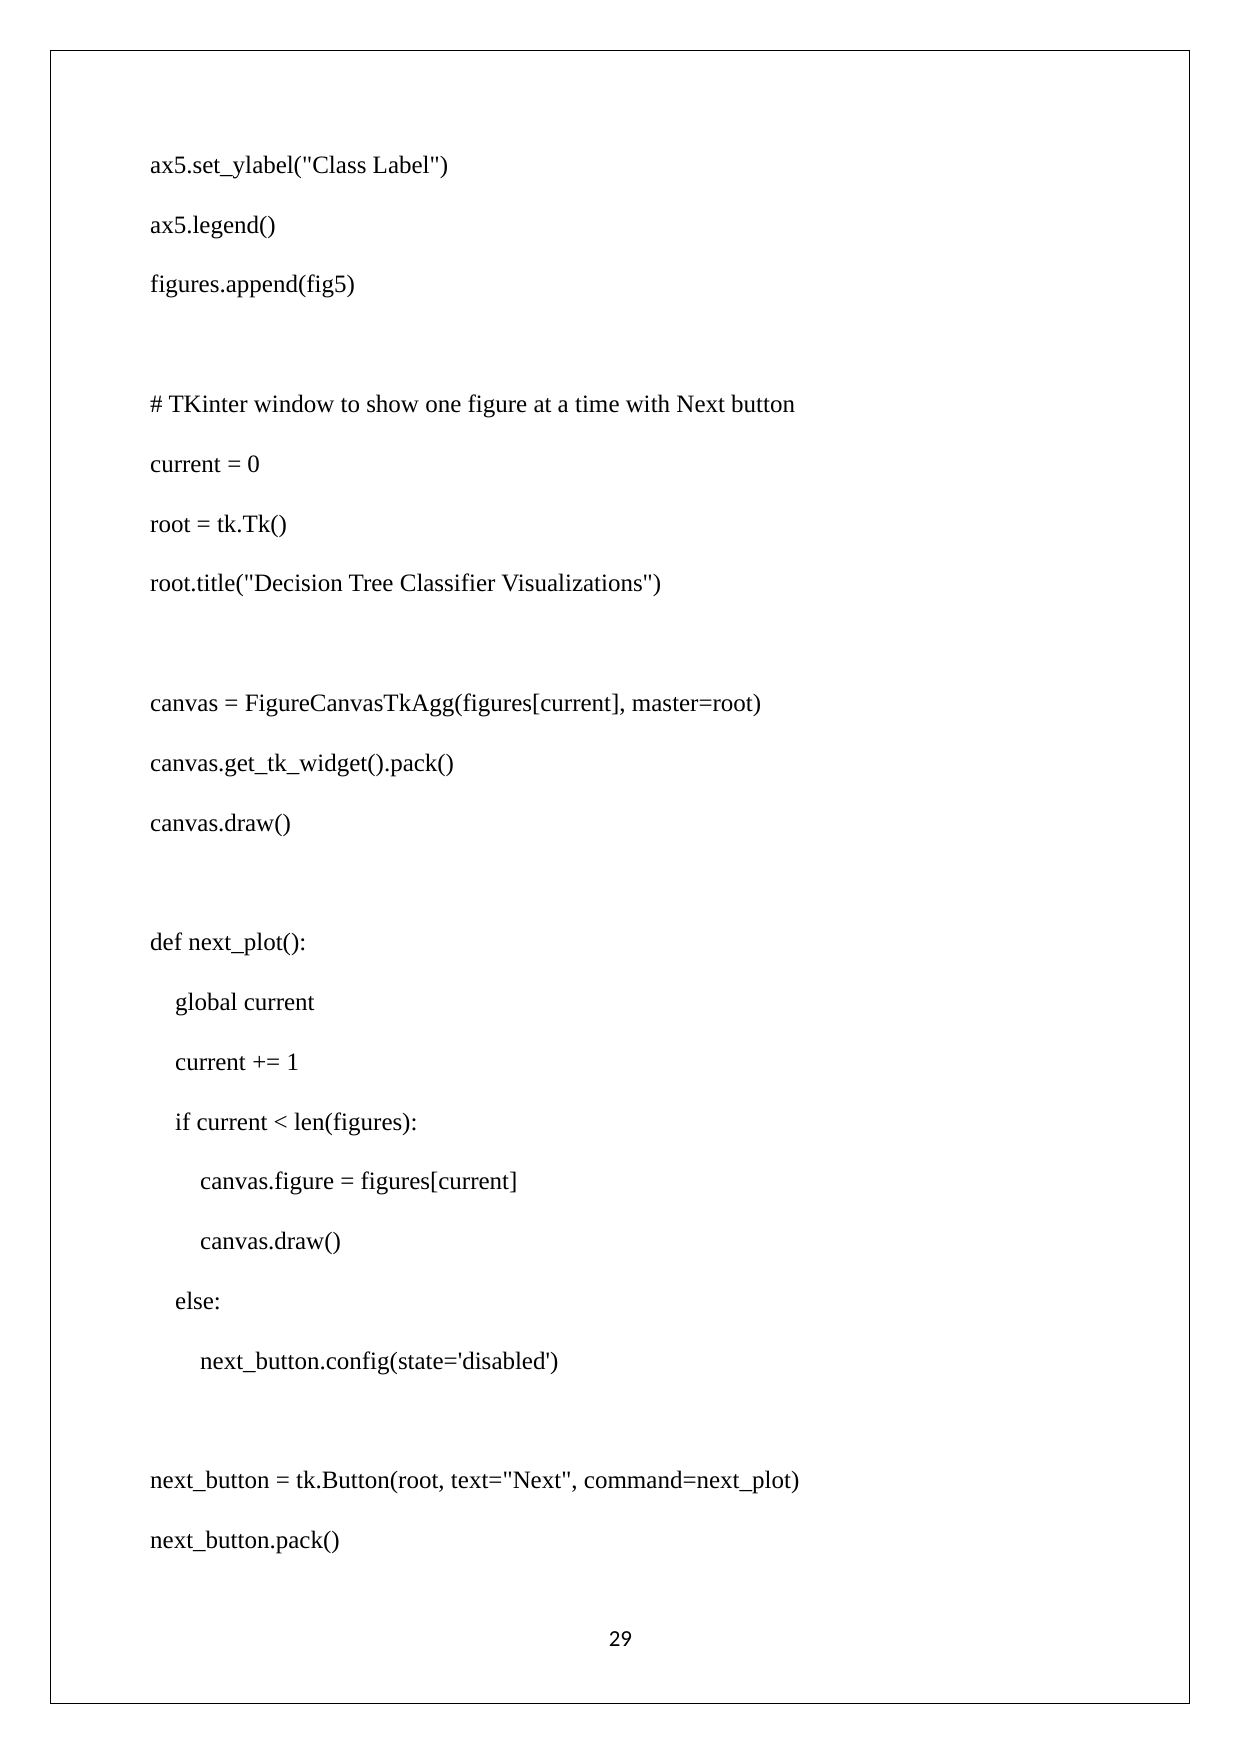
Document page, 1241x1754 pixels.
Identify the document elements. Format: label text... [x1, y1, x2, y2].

text figures.append(fig5) [150, 269, 1090, 298]
text root.title("Decision Tree Classifier Visualizations") [150, 568, 1090, 597]
text current += 1 [150, 1047, 1090, 1076]
text canvas = FigureCanvasTkAgg(figures[current], master=root) [150, 688, 1090, 717]
text else: [150, 1286, 1090, 1315]
text def next_plot(): [150, 927, 1090, 956]
text ax5.set_ylabel("Class Label") [150, 150, 1090, 179]
text canvas.get_tk_widget().pack() [150, 748, 1090, 777]
text next_button.config(state='disabled') [150, 1346, 1090, 1374]
text ax5.legend() [150, 210, 1090, 238]
text # TKinter window to show one figure at a time with Next button [150, 389, 1090, 418]
text root = tk.Tk() [150, 509, 1090, 537]
text canvas.draw() [150, 808, 1090, 836]
text canvas.draw() [150, 1226, 1090, 1255]
text current = 0 [150, 449, 1090, 478]
text if current < len(figures): [150, 1107, 1090, 1135]
text next_button = tk.Button(root, text="Next", command=next_plot) [150, 1465, 1090, 1494]
text global current [150, 987, 1090, 1016]
text canvas.figure = figures[current] [150, 1166, 1090, 1195]
text next_button.pack() [150, 1525, 1090, 1554]
